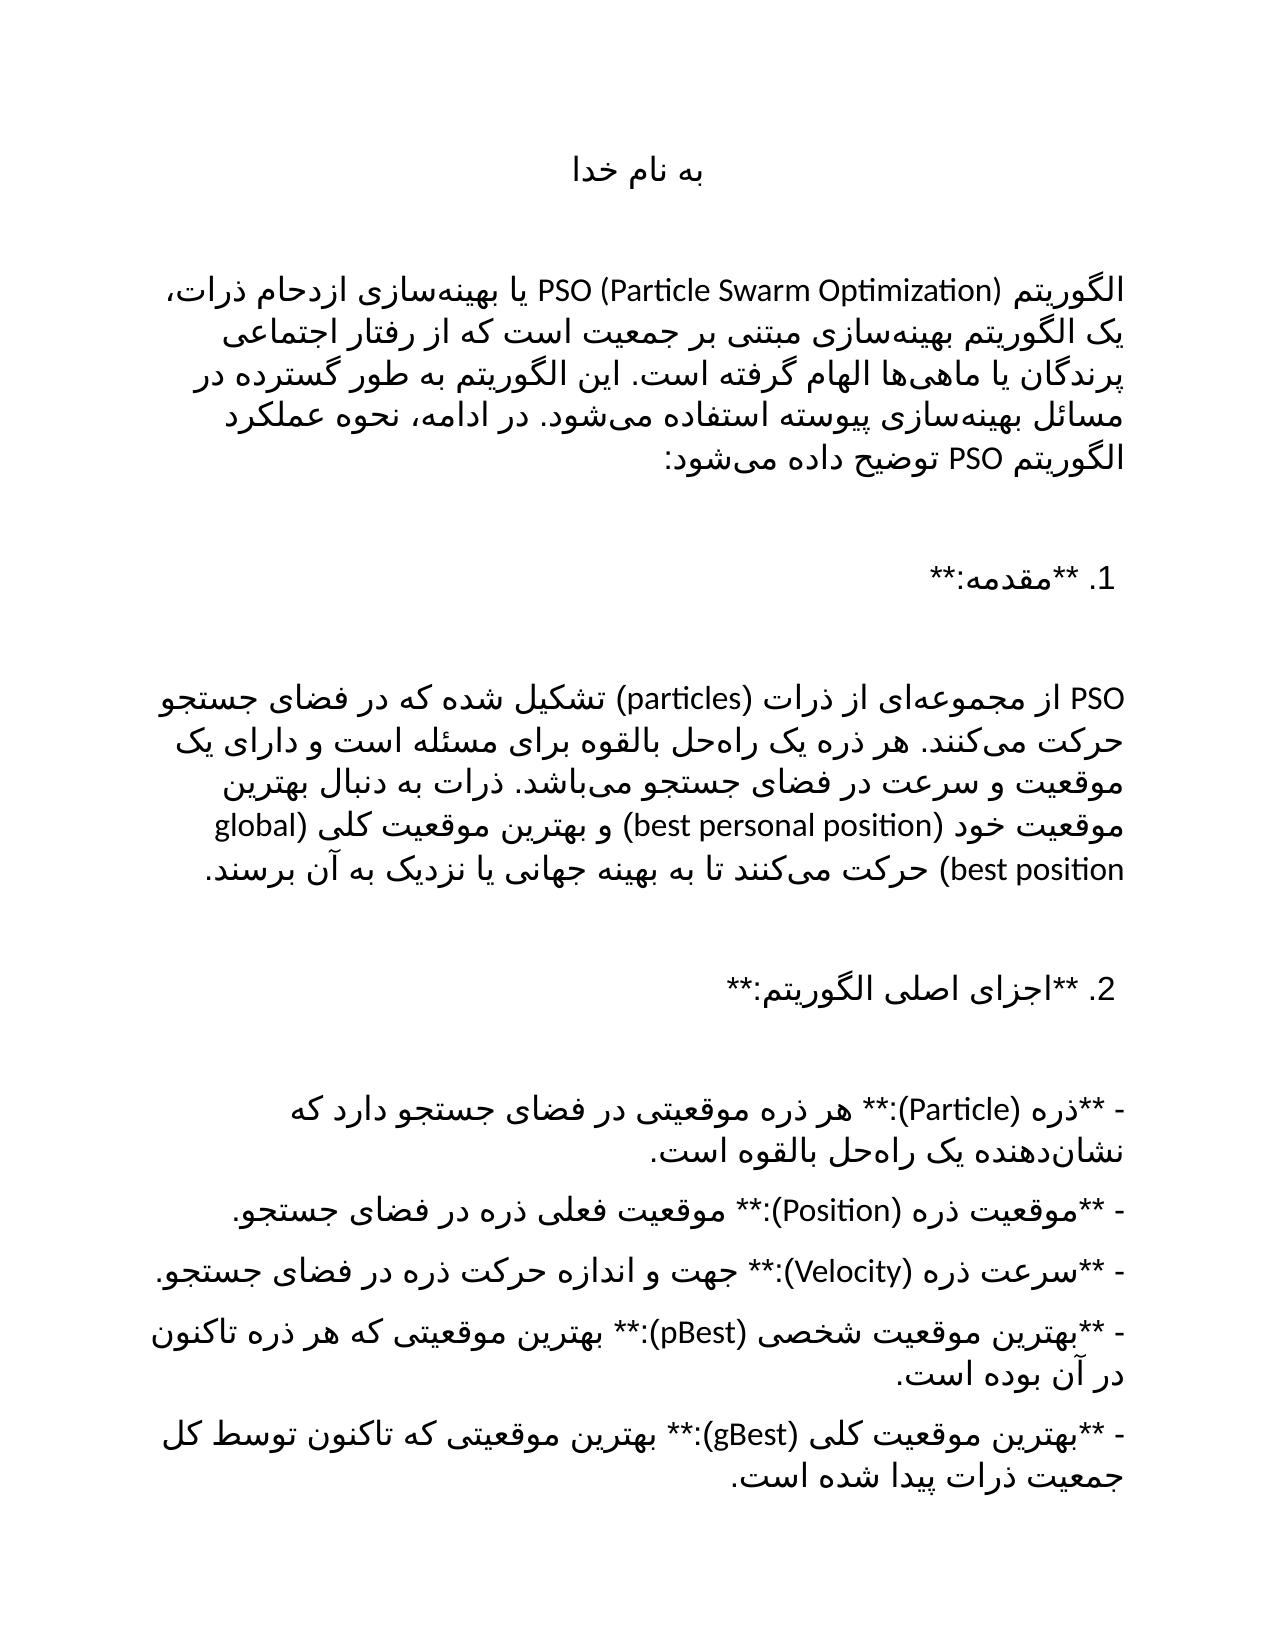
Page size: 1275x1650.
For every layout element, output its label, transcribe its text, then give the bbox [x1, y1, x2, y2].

text PSO از مجموعه‌ای از ذرات (particles) تشکیل شده که در فضای جستجو حرکت می‌کنند. هر ذره یک راه‌حل بالقوه برای مسئله است و دارای یک موقعیت و سرعت در فضای جستجو می‌باشد. ذرات به دنبال بهترین موقعیت خود (best personal position) و بهترین موقعیت کلی (global best position) حرکت می‌کنند تا به بهینه جهانی یا نزدیک به آن برسند. [150, 677, 1125, 888]
text به نام خدا [150, 150, 1125, 188]
text الگوریتم PSO (Particle Swarm Optimization) یا بهینه‌سازی ازدحام ذرات، یک الگوریتم بهینه‌سازی مبتنی بر جمعیت است که از رفتار اجتماعی پرندگان یا ماهی‌ها الهام گرفته است. این الگوریتم به طور گسترده در مسائل بهینه‌سازی پیوسته استفاده می‌شود. در ادامه، نحوه عملکرد الگوریتم PSO توضیح داده می‌شود: [150, 269, 1125, 478]
text 1. **مقدمه:** [150, 558, 1125, 597]
text - **بهترین موقعیت شخصی (pBest):** بهترین موقعیتی که هر ذره تاکنون در آن بوده است. [150, 1311, 1125, 1393]
text - **ذره (Particle):** هر ذره موقعیتی در فضای جستجو دارد که نشان‌دهنده یک راه‌حل بالقوه است. [150, 1087, 1125, 1170]
text 2. **اجزای اصلی الگوریتم:** [150, 969, 1125, 1007]
text - **موقعیت ذره (Position):** موقعیت فعلی ذره در فضای جستجو. [150, 1189, 1125, 1230]
text - **سرعت ذره (Velocity):** جهت و اندازه حرکت ذره در فضای جستجو. [150, 1250, 1125, 1291]
text - **بهترین موقعیت کلی (gBest):** بهترین موقعیتی که تاکنون توسط کل جمعیت ذرات پیدا شده است. [150, 1412, 1125, 1495]
